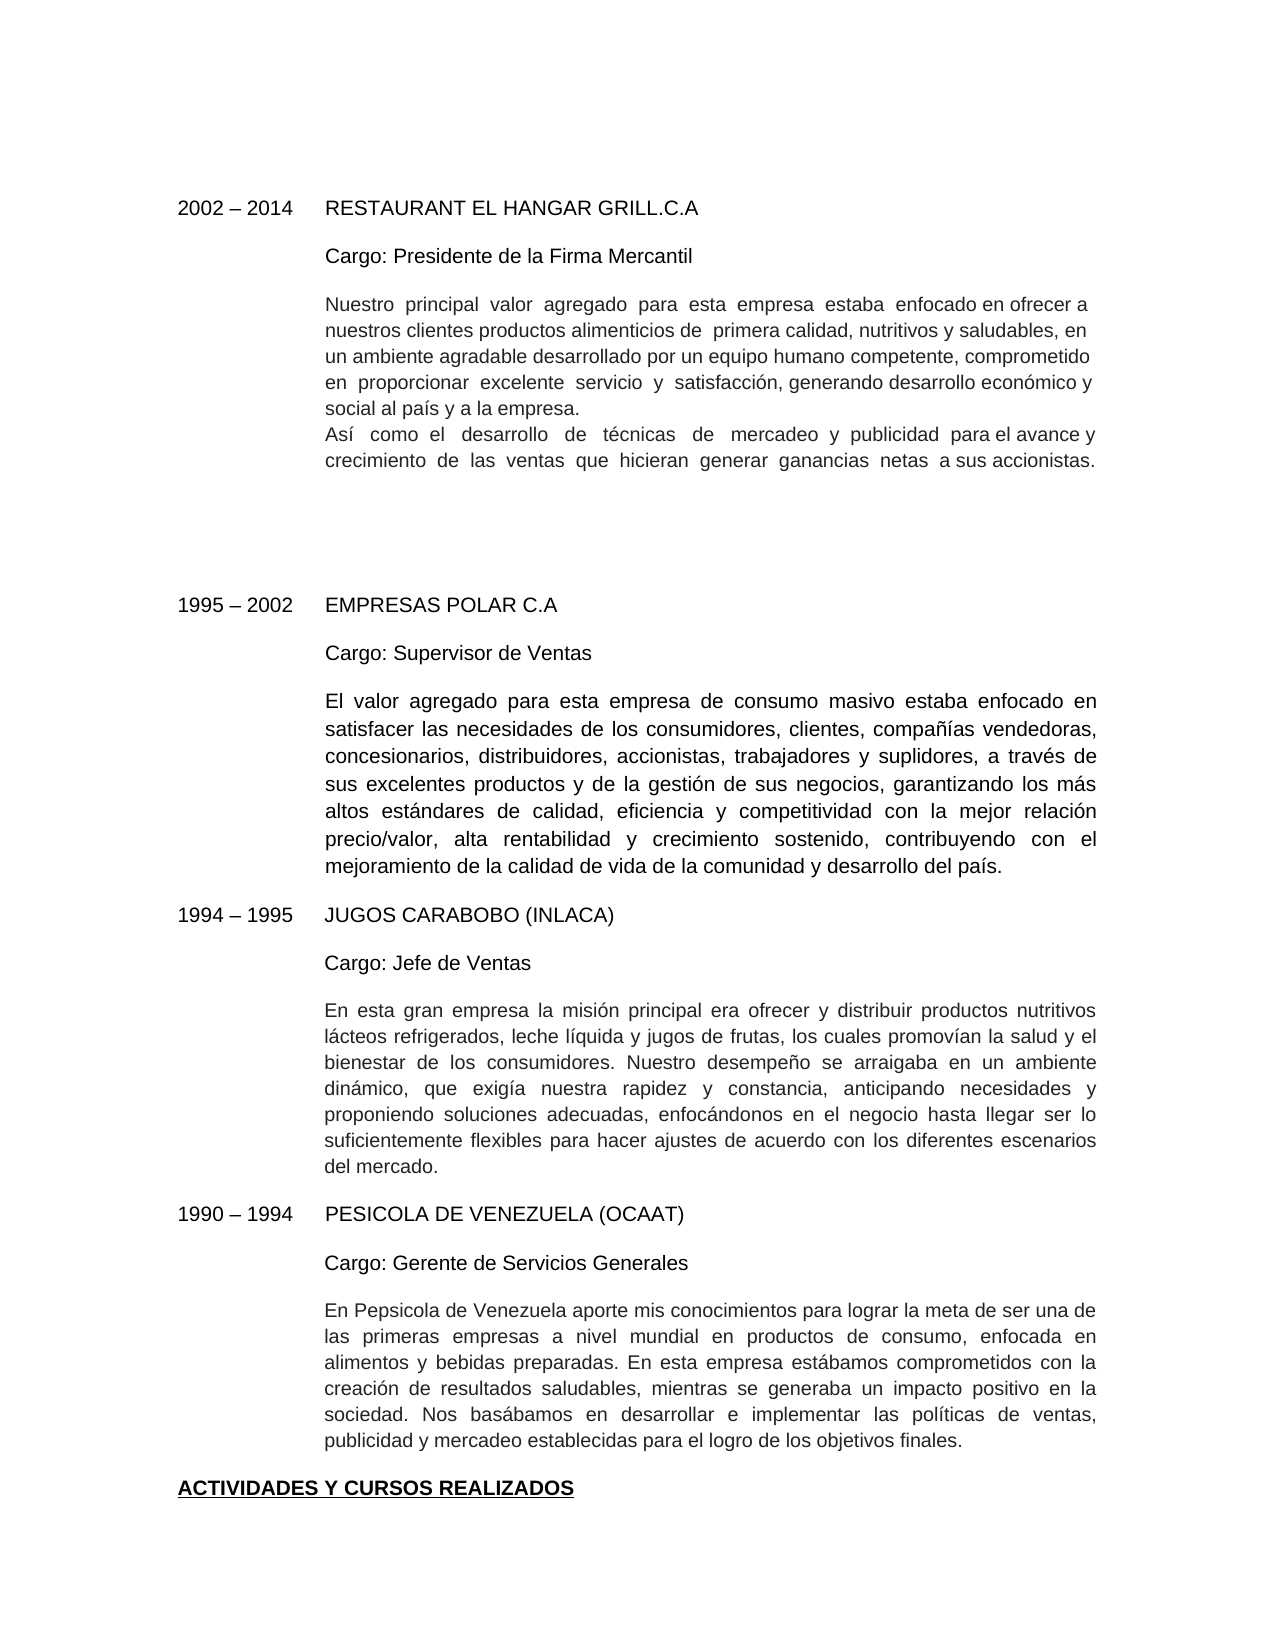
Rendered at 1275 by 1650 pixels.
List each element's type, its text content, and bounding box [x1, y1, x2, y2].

text 1995 – 2002 EMPRESAS POLAR C.A [177, 592, 1098, 616]
text Cargo: Presidente de la Firma Mercantil [177, 244, 1098, 268]
text 2002 – 2014 RESTAURANT EL HANGAR GRILL.C.A [177, 196, 1098, 220]
text ACTIVIDADES Y CURSOS REALIZADOS [177, 1476, 1098, 1500]
text Cargo: Gerente de Servicios Generales [177, 1251, 1098, 1274]
text En esta gran empresa la misión principal era ofrecer y distribuir productos nutritivos lácteos refrigerados, leche líquida y jugos de frutas, los cuales promovían la salud y el bienestar de los consumidores. Nuestro desempeño se arraigaba en un ambiente dinámico, que exigía nuestra rapidez y constancia, anticipando necesidades y proponiendo soluciones adecuadas, enfocándonos en el negocio hasta llegar ser lo suficientemente flexibles para hacer ajustes de acuerdo con los diferentes escenarios del mercado. [177, 999, 1098, 1178]
text Nuestro principal valor agregado para esta empresa estaba enfocado en ofrecer a nuestros clientes productos alimenticios de primera calidad, nutritivos y saludables, en un ambiente agradable desarrollado por un equipo humano competente, comprometido en proporcionar excelente servicio y satisfacción, generando desarrollo económico y social al país y a la empresa. Así como el desarrollo de técnicas de mercadeo y publicidad para el avance y crecimiento de las ventas que hicieran generar ganancias netas a sus accionistas. [325, 293, 1098, 472]
text En Pepsicola de Venezuela aporte mis conocimientos para lograr la meta de ser una de las primeras empresas a nivel mundial en productos de consumo, enfocada en alimentos y bebidas preparadas. En esta empresa estábamos comprometidos con la creación de resultados saludables, mientras se generaba un impacto positivo en la sociedad. Nos basábamos en desarrollar e implementar las políticas de ventas, publicidad y mercadeo establecidas para el logro de los objetivos finales. [177, 1299, 1098, 1452]
text Cargo: Supervisor de Ventas [177, 641, 1098, 665]
text 1994 – 1995 JUGOS CARABOBO (INLACA) [177, 902, 1098, 926]
text Cargo: Jefe de Ventas [177, 951, 1098, 975]
text El valor agregado para esta empresa de consumo masivo estaba enfocado en satisfacer las necesidades de los consumidores, clientes, compañías vendedoras, concesionarios, distribuidores, accionistas, trabajadores y suplidores, a través de sus excelentes productos y de la gestión de sus negocios, garantizando los más altos estándares de calidad, eficiencia y competitividad con la mejor relación precio/valor, alta rentabilidad y crecimiento sostenido, contribuyendo con el mejoramiento de la calidad de vida de la comunidad y desarrollo del país. [325, 689, 1098, 878]
text 1990 – 1994 PESICOLA DE VENEZUELA (OCAAT) [177, 1202, 1098, 1226]
